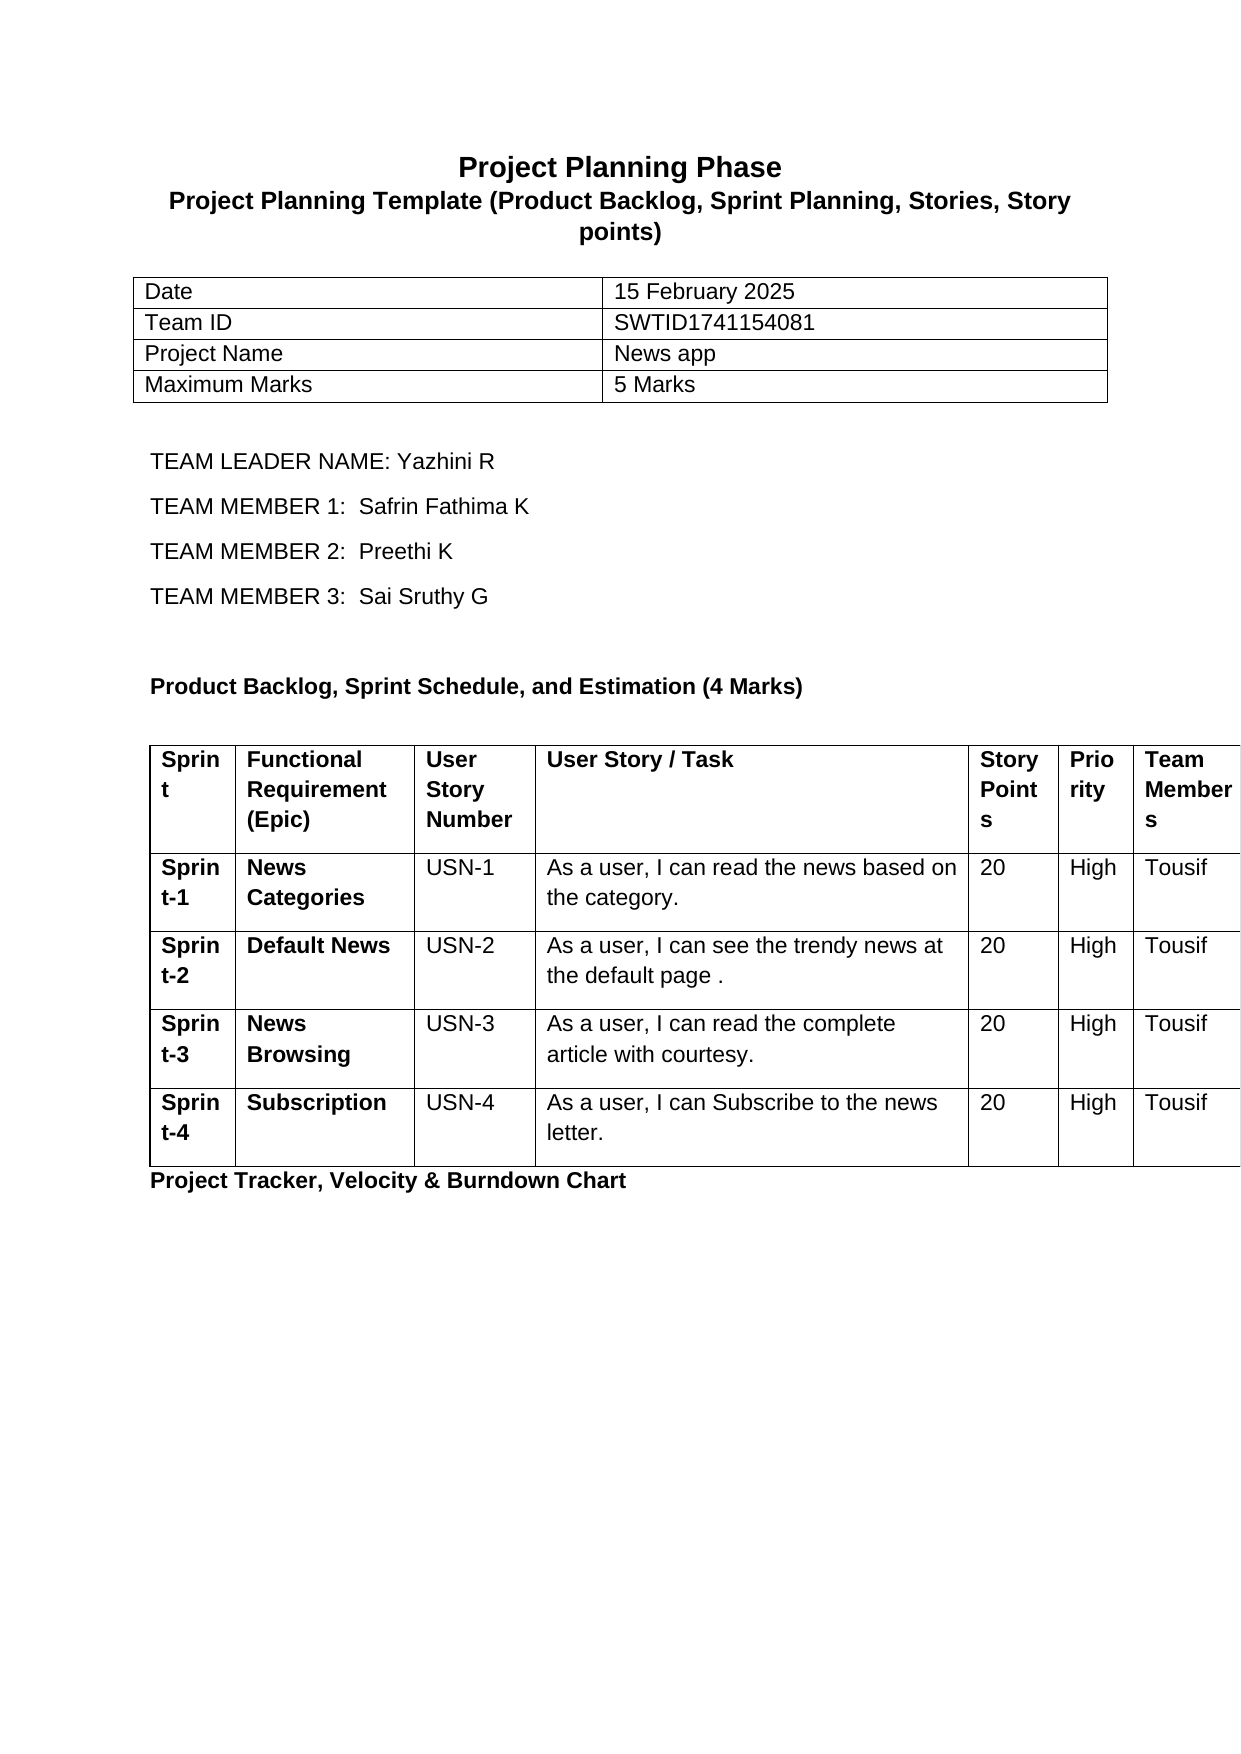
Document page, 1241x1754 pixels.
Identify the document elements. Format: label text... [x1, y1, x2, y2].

table_cell As a user, I can read the complete article with courtesy. [536, 1010, 968, 1087]
table_cell Tousif [1134, 1089, 1240, 1166]
table_cell Maximum Marks [134, 371, 602, 402]
table_cell USN-3 [415, 1010, 535, 1087]
table_cell Tousif [1134, 854, 1240, 931]
table_cell 20 [969, 932, 1058, 1009]
table_cell High [1059, 1089, 1133, 1166]
table_cell Sprint-1 [151, 854, 235, 931]
text Project Tracker, Velocity & Burndown Chart [150, 1167, 1090, 1193]
table_cell High [1059, 854, 1133, 931]
table_cell Tousif [1134, 1010, 1240, 1087]
table_cell Sprint-3 [151, 1010, 235, 1087]
table_cell 20 [969, 1010, 1058, 1087]
text Project Planning Phase [150, 150, 1090, 183]
table_header Priority [1059, 746, 1133, 853]
table_header Team Members [1134, 746, 1240, 853]
table_cell USN-2 [415, 932, 535, 1009]
text Product Backlog, Sprint Schedule, and Estimation (4 Marks) [150, 673, 1090, 700]
table_cell Sprint-4 [151, 1089, 235, 1166]
text TEAM LEADER NAME: Yazhini R [150, 448, 1090, 474]
table_cell News Categories [236, 854, 414, 931]
table_header 15 February 2025 [603, 278, 1107, 308]
table_header Sprint [151, 746, 235, 853]
table_header Date [134, 278, 602, 308]
table_cell 20 [969, 1089, 1058, 1166]
text Project Planning Template (Product Backlog, Sprint Planning, Stories, Story points) [150, 186, 1090, 246]
text TEAM MEMBER 3: Sai Sruthy G [150, 583, 1090, 609]
table_cell Subscription [236, 1089, 414, 1166]
text TEAM MEMBER 1: Safrin Fathima K [150, 493, 1090, 519]
table_header Story Points [969, 746, 1058, 853]
table_cell News Browsing [236, 1010, 414, 1087]
table_header User Story / Task [536, 746, 968, 853]
table_cell High [1059, 932, 1133, 1009]
table_cell Default News [236, 932, 414, 1009]
table_cell USN-1 [415, 854, 535, 931]
table_cell As a user, I can Subscribe to the news letter. [536, 1089, 968, 1166]
table_cell Sprint-2 [151, 932, 235, 1009]
table_cell News app [603, 340, 1107, 370]
table_cell Team ID [134, 309, 602, 339]
text TEAM MEMBER 2: Preethi K [150, 538, 1090, 564]
table_header User Story Number [415, 746, 535, 853]
table_cell As a user, I can see the trendy news at the default page . [536, 932, 968, 1009]
table_cell Project Name [134, 340, 602, 370]
table_cell High [1059, 1010, 1133, 1087]
table_cell As a user, I can read the news based on the category. [536, 854, 968, 931]
table_cell Tousif [1134, 932, 1240, 1009]
table_cell 20 [969, 854, 1058, 931]
table_cell USN-4 [415, 1089, 535, 1166]
table_cell SWTID1741154081 [603, 309, 1107, 339]
table_header Functional Requirement (Epic) [236, 746, 414, 853]
table_cell 5 Marks [603, 371, 1107, 402]
